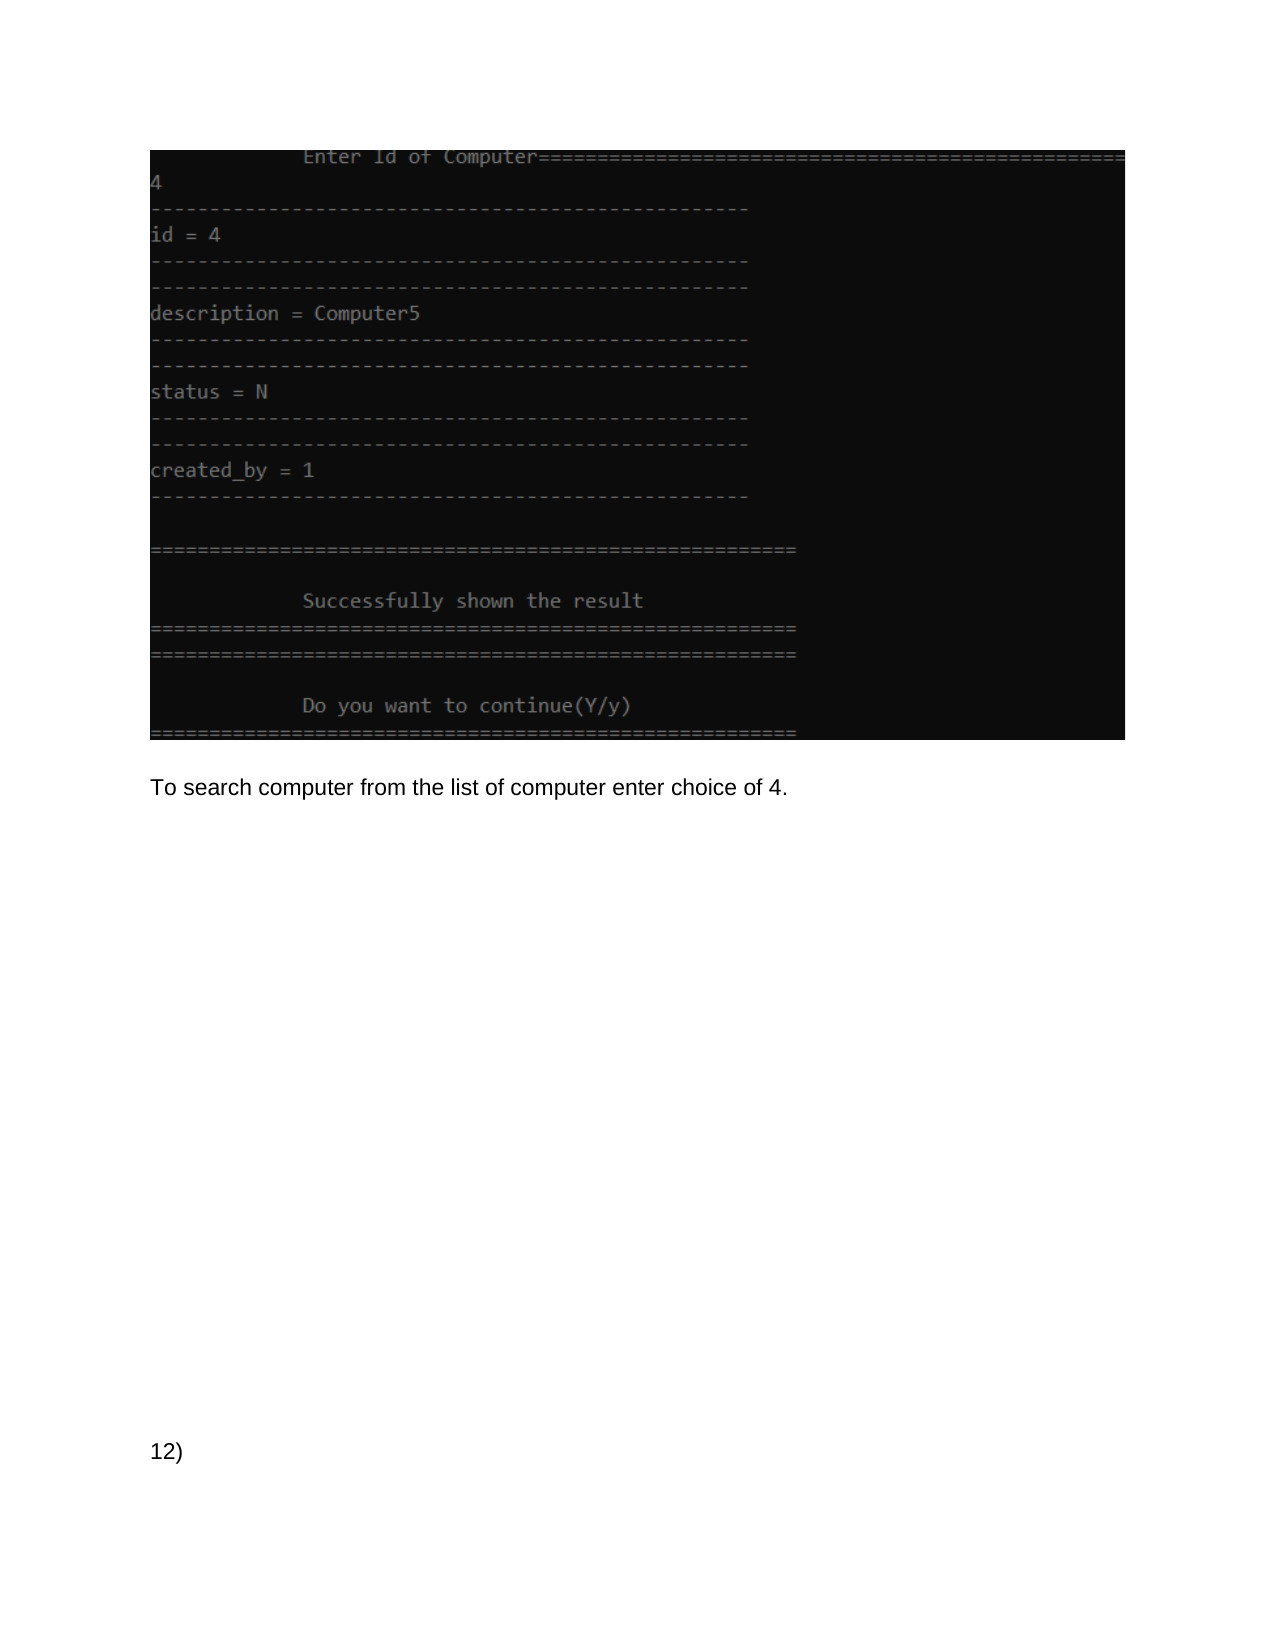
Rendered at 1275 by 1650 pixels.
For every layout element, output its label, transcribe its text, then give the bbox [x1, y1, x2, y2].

text To search computer from the list of computer enter choice of 4. [150, 774, 1125, 800]
text 12) [150, 1438, 1125, 1464]
picture [150, 150, 1125, 740]
